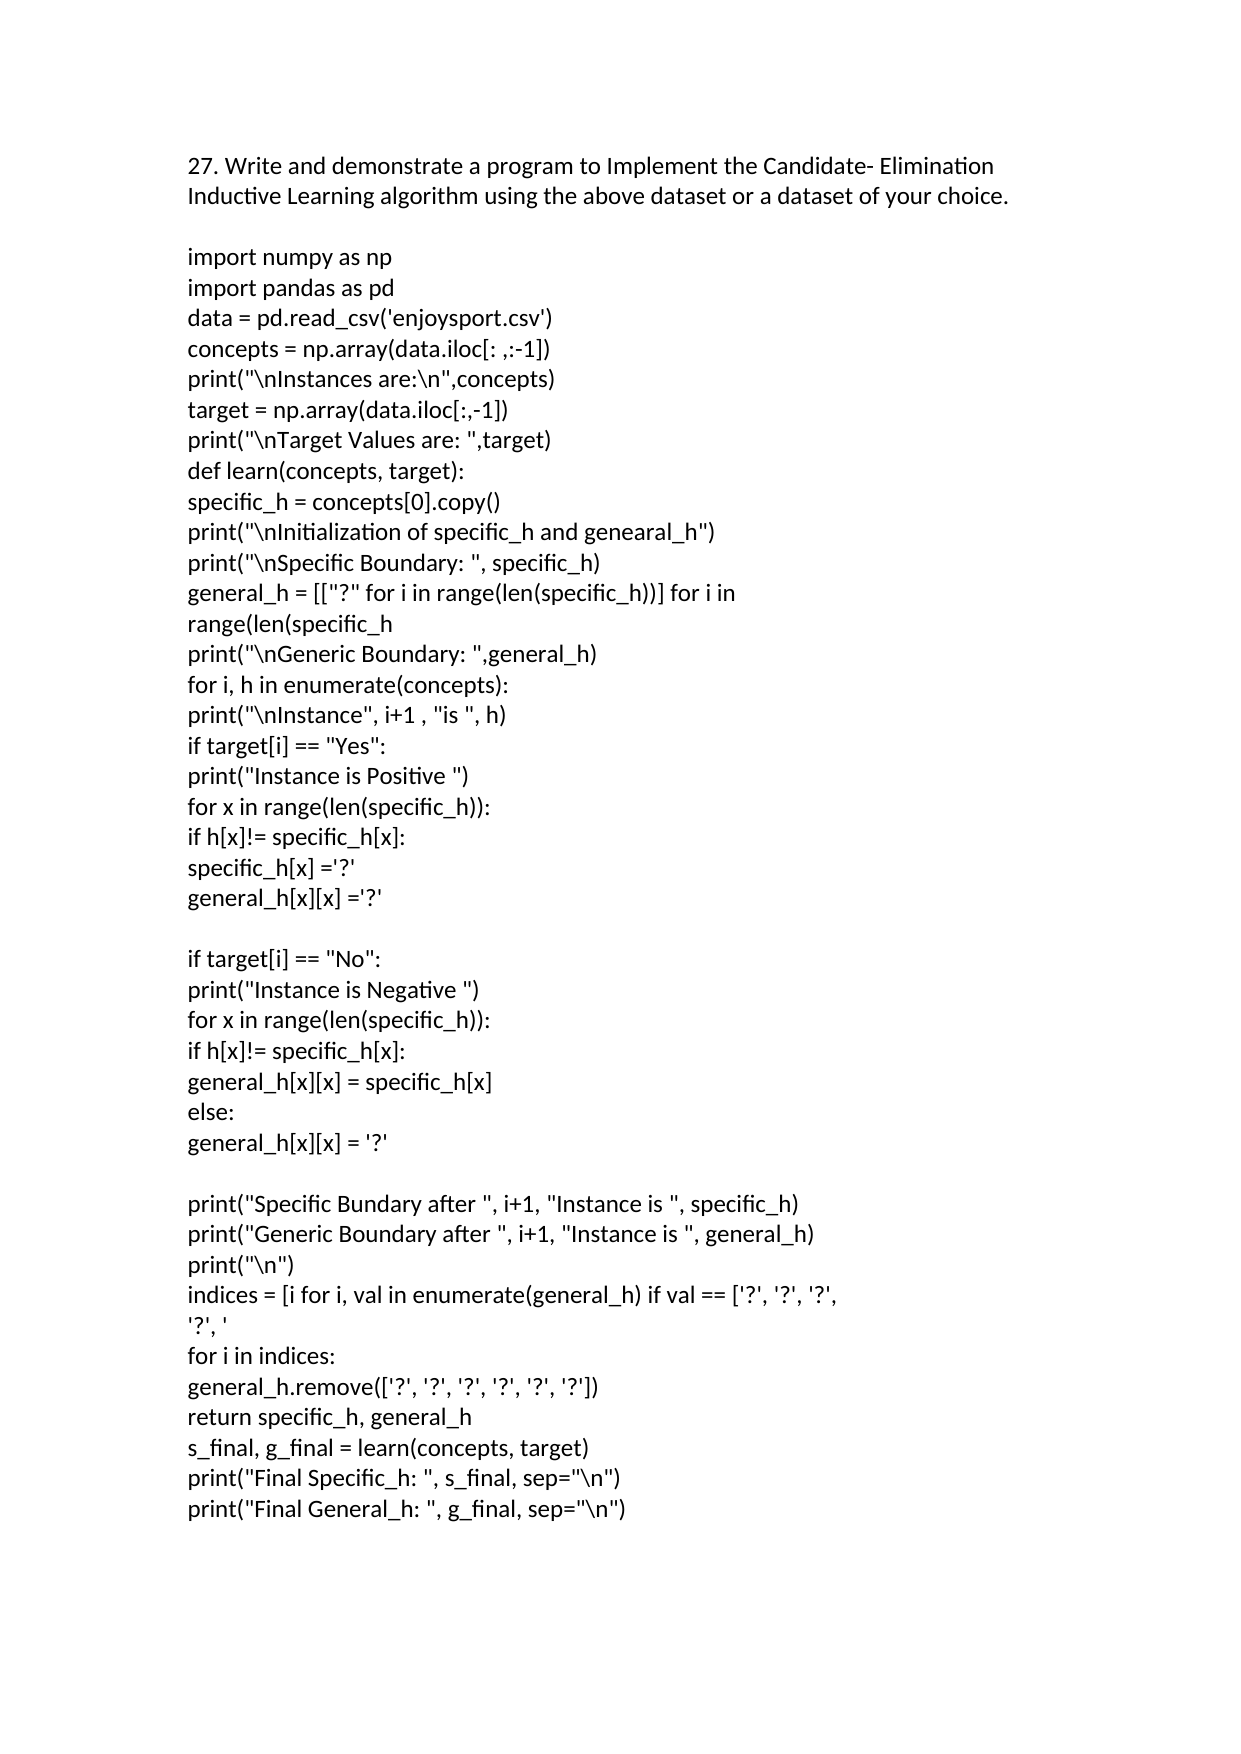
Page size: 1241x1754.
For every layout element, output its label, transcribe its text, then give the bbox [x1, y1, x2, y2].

text if target[i] == "Yes": [187, 730, 1053, 760]
text for x in range(len(specific_h)): [187, 1004, 1053, 1035]
text print("Instance is Negative ") [187, 974, 1053, 1004]
text return specific_h, general_h [187, 1401, 1053, 1432]
text print("\nInstance", i+1 , "is ", h) [187, 699, 1053, 730]
text specific_h = concepts[0].copy() [187, 486, 1053, 516]
text data = pd.read_csv('enjoysport.csv') [187, 303, 1053, 333]
text s_final, g_final = learn(concepts, target) [187, 1432, 1053, 1462]
text print("\nSpecific Boundary: ", specific_h) [187, 547, 1053, 577]
text print("\nInstances are:\n",concepts) [187, 364, 1053, 394]
text general_h[x][x] = '?' [187, 1127, 1053, 1157]
text for x in range(len(specific_h)): [187, 791, 1053, 821]
text general_h[x][x] ='?' [187, 882, 1053, 913]
text concepts = np.array(data.iloc[: ,:-1]) [187, 333, 1053, 364]
text specific_h[x] ='?' [187, 852, 1053, 882]
text import numpy as np [187, 242, 1053, 272]
text print("Generic Boundary after ", i+1, "Instance is ", general_h) [187, 1218, 1053, 1249]
text print("Specific Bundary after ", i+1, "Instance is ", specific_h) [187, 1188, 1053, 1218]
text for i in indices: [187, 1340, 1053, 1371]
text else: [187, 1096, 1053, 1127]
text general_h.remove(['?', '?', '?', '?', '?', '?']) [187, 1371, 1053, 1401]
text target = np.array(data.iloc[:,-1]) [187, 394, 1053, 425]
text if target[i] == "No": [187, 943, 1053, 974]
text if h[x]!= specific_h[x]: [187, 1035, 1053, 1066]
text general_h = [["?" for i in range(len(specific_h))] for i in [187, 577, 1053, 608]
text '?', ' [187, 1310, 1053, 1340]
text general_h[x][x] = specific_h[x] [187, 1066, 1053, 1096]
text print("\nTarget Values are: ",target) [187, 425, 1053, 455]
text indices = [i for i, val in enumerate(general_h) if val == ['?', '?', '?', [187, 1279, 1053, 1310]
text def learn(concepts, target): [187, 455, 1053, 486]
text print("Instance is Positive ") [187, 760, 1053, 791]
text print("Final General_h: ", g_final, sep="\n") [187, 1493, 1053, 1523]
text print("\nInitialization of specific_h and genearal_h") [187, 516, 1053, 547]
text if h[x]!= specific_h[x]: [187, 821, 1053, 852]
text 27. Write and demonstrate a program to Implement the Candidate- Elimination Inductive Learning algorithm using the above dataset or a dataset of your choice. [187, 150, 1053, 211]
text range(len(specific_h [187, 608, 1053, 638]
text print("\nGeneric Boundary: ",general_h) [187, 638, 1053, 669]
text print("Final Specific_h: ", s_final, sep="\n") [187, 1462, 1053, 1493]
text for i, h in enumerate(concepts): [187, 669, 1053, 699]
text print("\n") [187, 1249, 1053, 1279]
text import pandas as pd [187, 272, 1053, 303]
